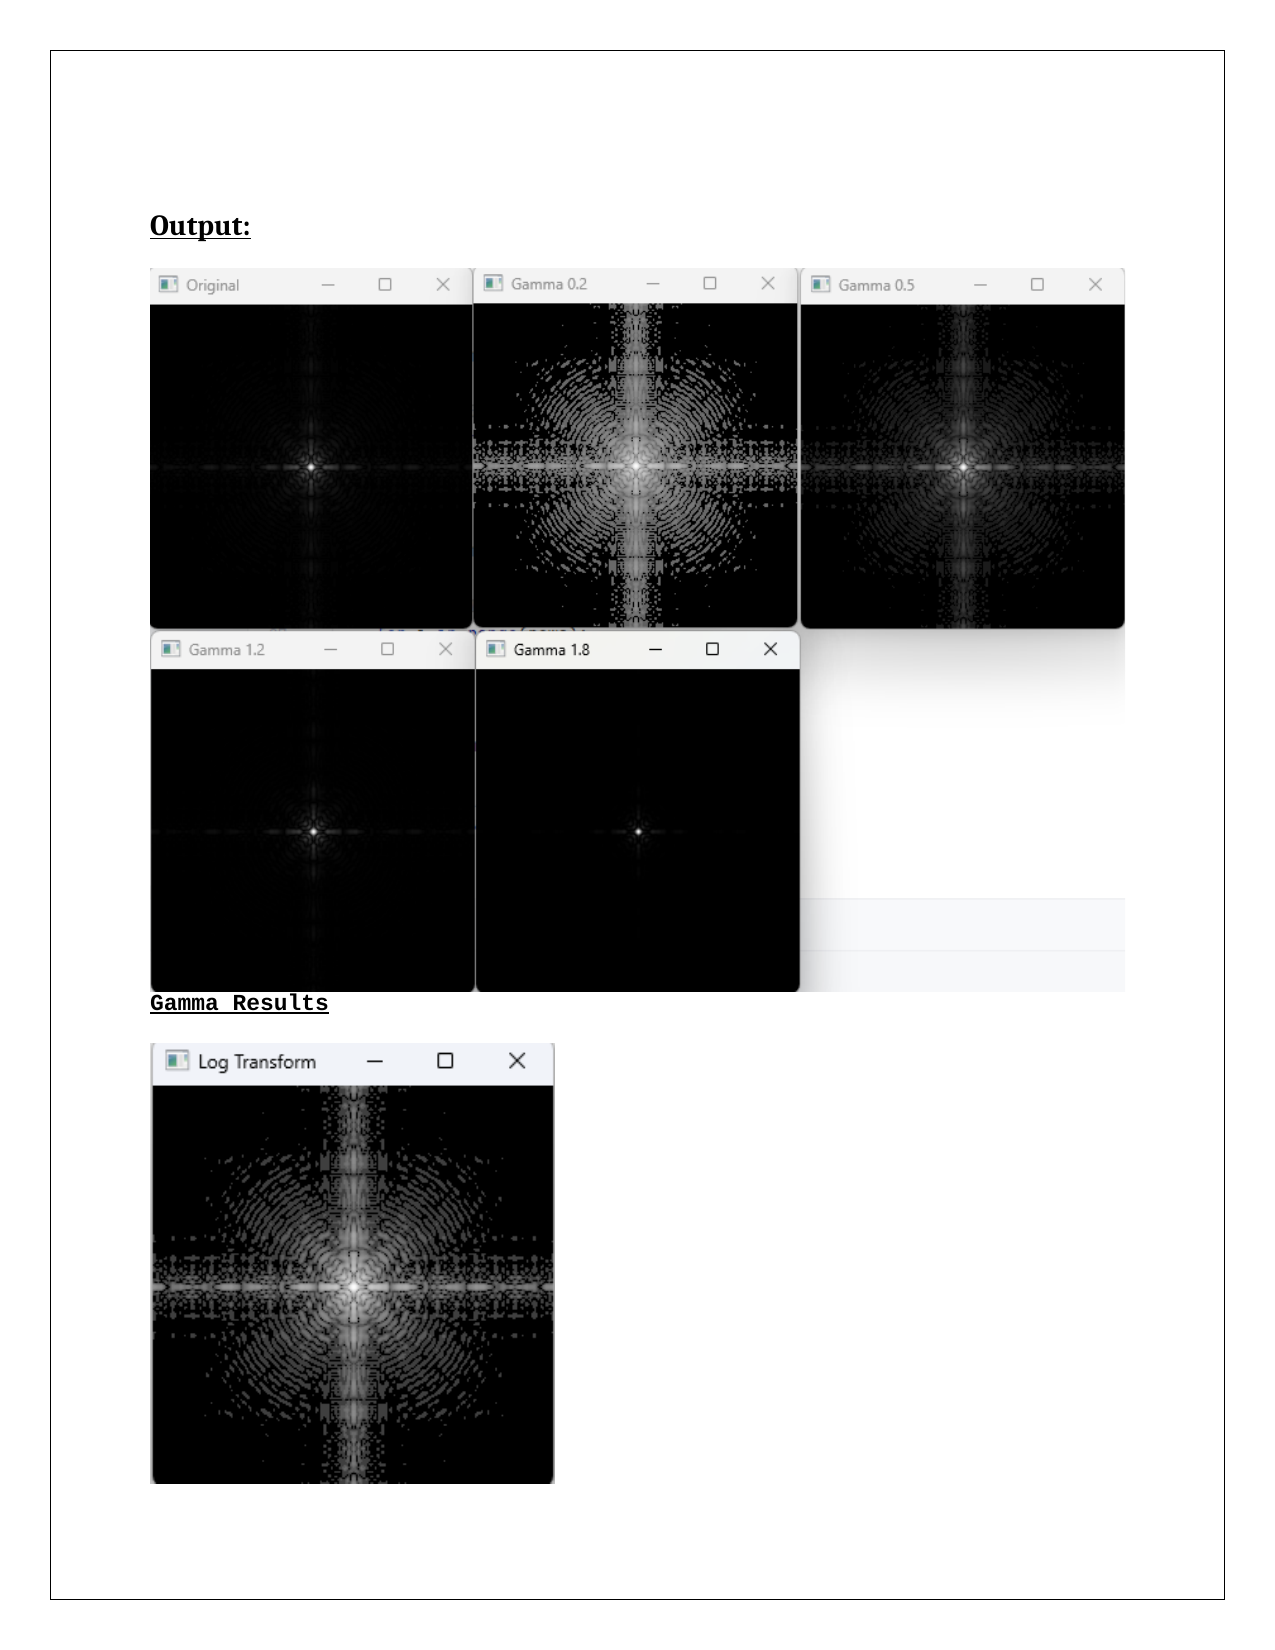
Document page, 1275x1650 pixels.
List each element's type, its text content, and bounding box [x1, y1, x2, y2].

text Output: [150, 209, 1109, 243]
picture [150, 1043, 555, 1484]
picture [150, 268, 1125, 992]
text Gamma Results [150, 992, 1125, 1017]
